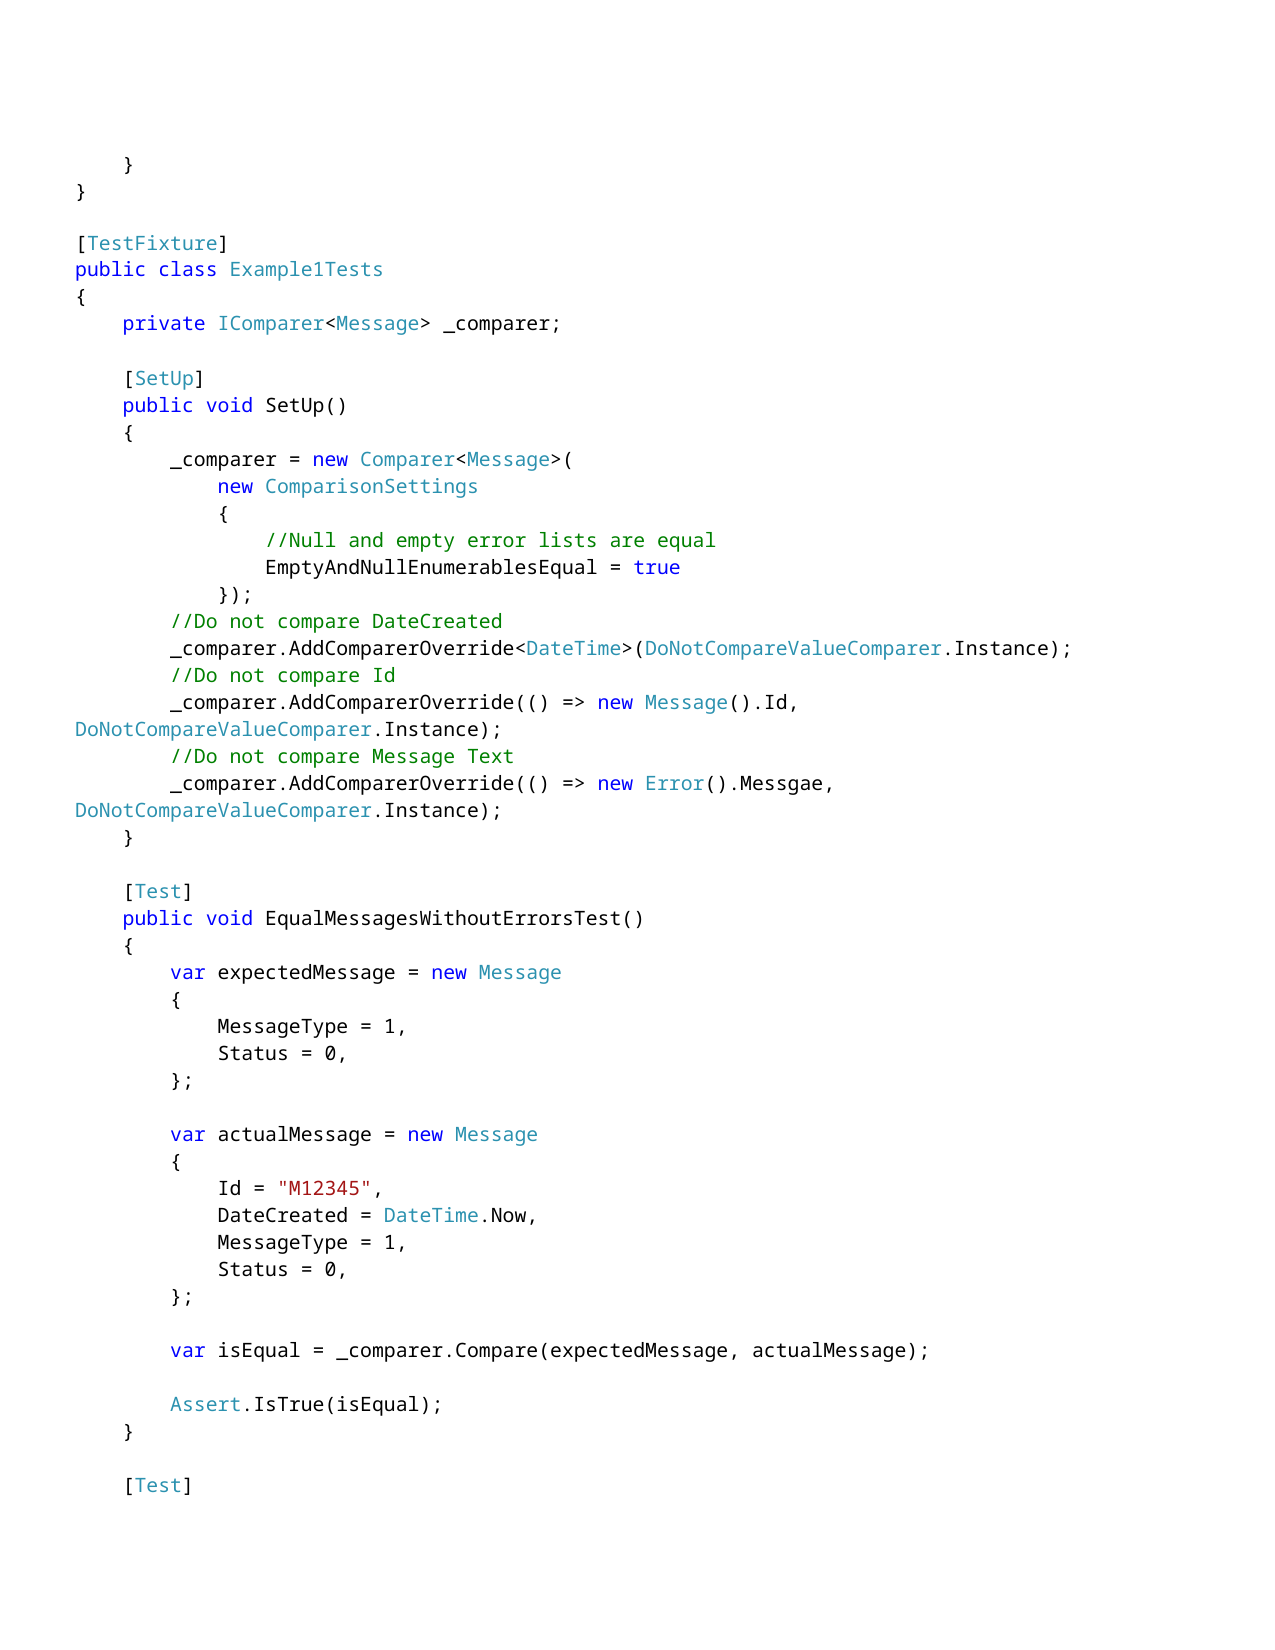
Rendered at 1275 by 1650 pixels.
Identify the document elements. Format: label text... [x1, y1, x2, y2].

text //Do not compare Message Text [75, 742, 1200, 769]
text public class Example1Tests [75, 256, 1200, 283]
text { [75, 1147, 1200, 1174]
text }; [75, 1282, 1200, 1309]
text { [75, 283, 1200, 310]
text } [75, 177, 1200, 204]
text Assert.IsTrue(isEqual); [75, 1390, 1200, 1417]
text var expectedMessage = new Message [75, 958, 1200, 985]
text //Do not compare Id [75, 661, 1200, 688]
text [Test] [75, 1471, 1200, 1498]
text } [75, 1417, 1200, 1444]
text MessageType = 1, [75, 1012, 1200, 1039]
text _comparer = new Comparer<Message>( [75, 446, 1200, 473]
text _comparer.AddComparerOverride(() => new Message().Id, DoNotCompareValueComparer.Instance); [75, 688, 1200, 742]
text }; [75, 1066, 1200, 1093]
text public void EqualMessagesWithoutErrorsTest() [75, 904, 1200, 931]
text public void SetUp() [75, 392, 1200, 419]
text { [75, 499, 1200, 527]
text MessageType = 1, [75, 1228, 1200, 1255]
text var actualMessage = new Message [75, 1120, 1200, 1147]
text } [75, 150, 1200, 177]
text DateCreated = DateTime.Now, [75, 1201, 1200, 1228]
text } [75, 823, 1200, 850]
text { [75, 419, 1200, 446]
text [Test] [75, 877, 1200, 904]
text { [75, 985, 1200, 1012]
text //Null and empty error lists are equal [75, 527, 1200, 553]
text Id = "M12345", [75, 1174, 1200, 1201]
text new ComparisonSettings [75, 473, 1200, 499]
text }); [75, 581, 1200, 607]
text //Do not compare DateCreated [75, 607, 1200, 634]
text var isEqual = _comparer.Compare(expectedMessage, actualMessage); [75, 1336, 1200, 1363]
text _comparer.AddComparerOverride<DateTime>(DoNotCompareValueComparer.Instance); [75, 634, 1200, 661]
text _comparer.AddComparerOverride(() => new Error().Messgae, DoNotCompareValueComparer.Instance); [75, 769, 1200, 823]
text [SetUp] [75, 365, 1200, 392]
text [TestFixture] [75, 229, 1200, 256]
text { [75, 931, 1200, 958]
text private IComparer<Message> _comparer; [75, 310, 1200, 337]
text Status = 0, [75, 1039, 1200, 1066]
text EmptyAndNullEnumerablesEqual = true [75, 553, 1200, 581]
text Status = 0, [75, 1255, 1200, 1282]
